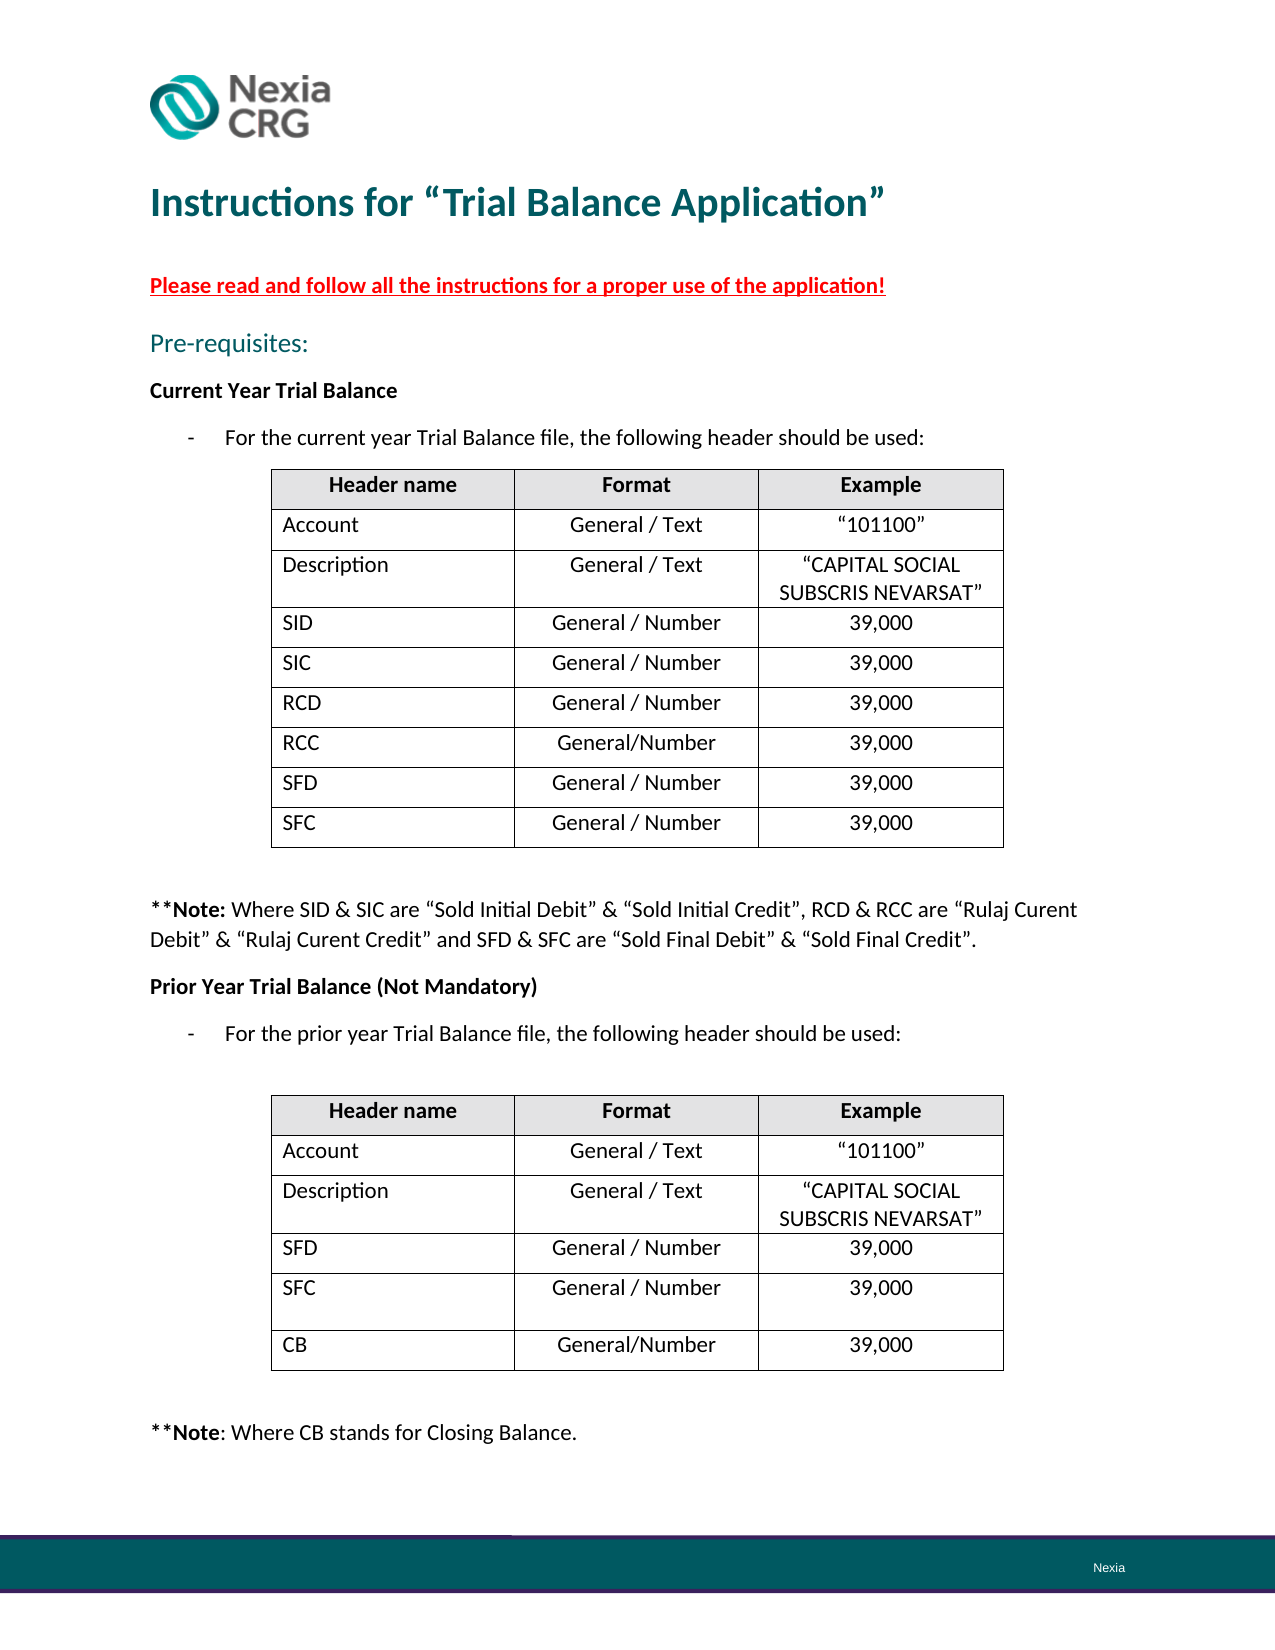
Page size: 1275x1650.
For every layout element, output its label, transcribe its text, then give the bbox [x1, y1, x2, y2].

table_cell 39,000 [759, 1331, 1003, 1370]
table_cell General / Number [515, 688, 758, 727]
table_cell SFD [272, 768, 514, 807]
text **Note: Where CB stands for Closing Balance. [150, 1418, 1125, 1446]
picture [150, 75, 418, 147]
table_cell General/Number [515, 1331, 758, 1370]
table_cell General / Number [515, 1274, 758, 1329]
table_cell 39,000 [759, 728, 1003, 767]
table_cell SIC [272, 648, 514, 687]
table_cell SID [272, 608, 514, 647]
text Prior Year Trial Balance (Not Mandatory) [150, 972, 1125, 1000]
text **Note: Where SID & SIC are “Sold Initial Debit” & “Sold Initial Credit”, RCD & RCC are “Rulaj Curent Debit” & “Rulaj Curent Credit” and SFD & SFC are “Sold Final Debit” & “Sold Final Credit”. [150, 895, 1125, 953]
text Current Year Trial Balance [150, 376, 1125, 404]
list For the prior year Trial Balance file, the following header should be used: [187, 1019, 1125, 1047]
table_cell Description [272, 551, 514, 607]
table_cell Account [272, 1136, 514, 1175]
table_cell RCD [272, 688, 514, 727]
table_cell General / Text [515, 510, 758, 549]
text Please read and follow all the instructions for a proper use of the application! [150, 271, 1125, 299]
table_cell 39,000 [759, 1234, 1003, 1272]
table_cell “CAPITAL SOCIAL SUBSCRIS NEVARSAT” [759, 551, 1003, 607]
table_cell SFC [272, 1274, 514, 1329]
table_cell General/Number [515, 728, 758, 767]
subtitle Pre-requisites: [150, 326, 1125, 359]
table_cell 39,000 [759, 688, 1003, 727]
table_cell 39,000 [759, 648, 1003, 687]
table_cell “CAPITAL SOCIAL SUBSCRIS NEVARSAT” [759, 1176, 1003, 1232]
table_header Example [759, 1096, 1003, 1135]
table_cell SFD [272, 1234, 514, 1272]
table_cell 39,000 [759, 768, 1003, 807]
table_cell General / Text [515, 551, 758, 607]
table_cell 39,000 [759, 608, 1003, 647]
table_cell Account [272, 510, 514, 549]
table_cell General / Text [515, 1176, 758, 1232]
title Instructions for “Trial Balance Application” [150, 150, 1125, 233]
table_cell 39,000 [759, 1274, 1003, 1329]
table_header Format [515, 470, 758, 509]
table_cell General / Text [515, 1136, 758, 1175]
table_cell “101100” [759, 1136, 1003, 1175]
table_header Format [515, 1096, 758, 1135]
table_cell RCC [272, 728, 514, 767]
table_cell General / Number [515, 648, 758, 687]
table_cell Description [272, 1176, 514, 1232]
table_cell General / Number [515, 608, 758, 647]
table_cell “101100” [759, 510, 1003, 549]
table_cell General / Number [515, 808, 758, 847]
table_cell General / Number [515, 768, 758, 807]
table_cell SFC [272, 808, 514, 847]
table_header Header name [272, 470, 514, 509]
table_cell 39,000 [759, 808, 1003, 847]
table_header Header name [272, 1096, 514, 1135]
table_header Example [759, 470, 1003, 509]
table_cell General / Number [515, 1234, 758, 1272]
list For the current year Trial Balance file, the following header should be used: [187, 423, 1125, 451]
table_cell CB [272, 1331, 514, 1370]
